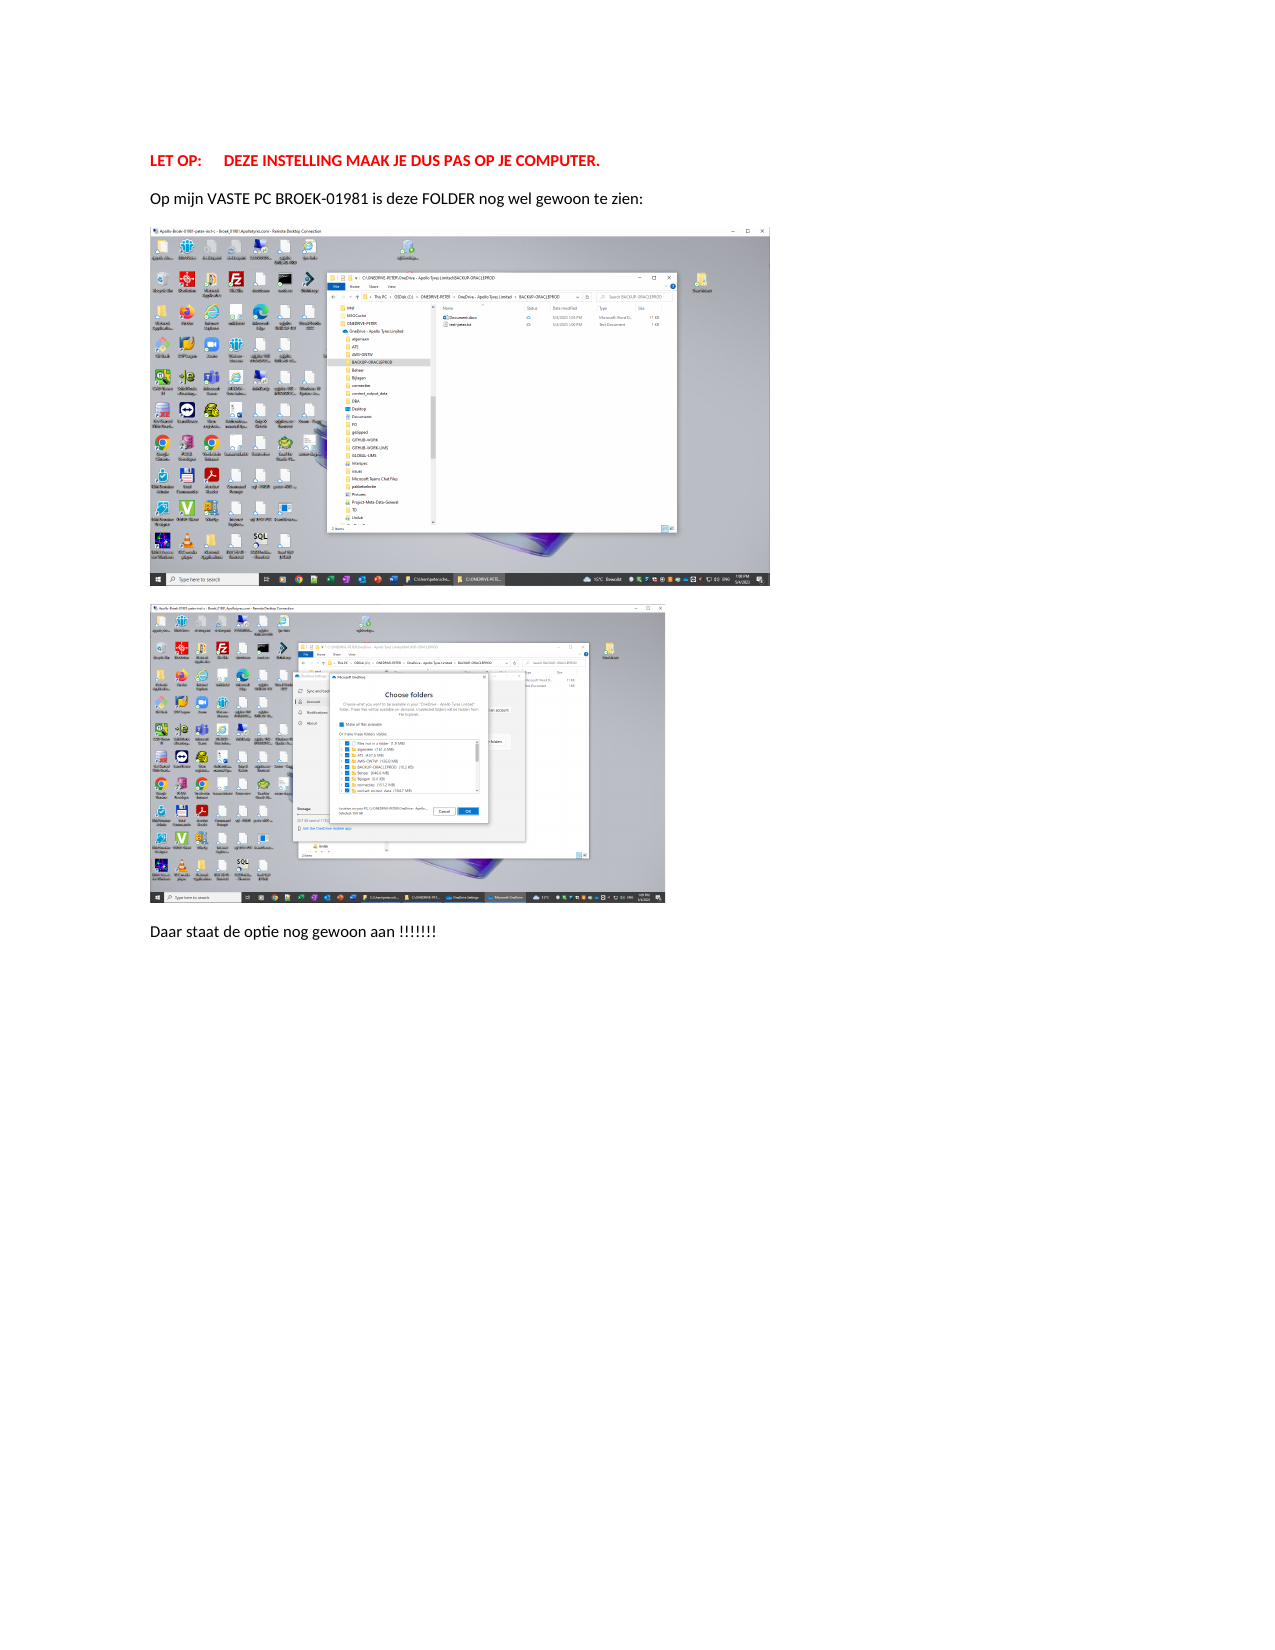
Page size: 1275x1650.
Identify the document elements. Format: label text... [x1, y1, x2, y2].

picture [150, 604, 665, 903]
text LET OP: DEZE INSTELLING MAAK JE DUS PAS OP JE COMPUTER. [150, 150, 1125, 170]
picture [150, 227, 770, 586]
text Op mijn VASTE PC BROEK-01981 is deze FOLDER nog wel gewoon te zien: [150, 188, 1125, 209]
text Daar staat de optie nog gewoon aan !!!!!!! [150, 921, 1125, 942]
